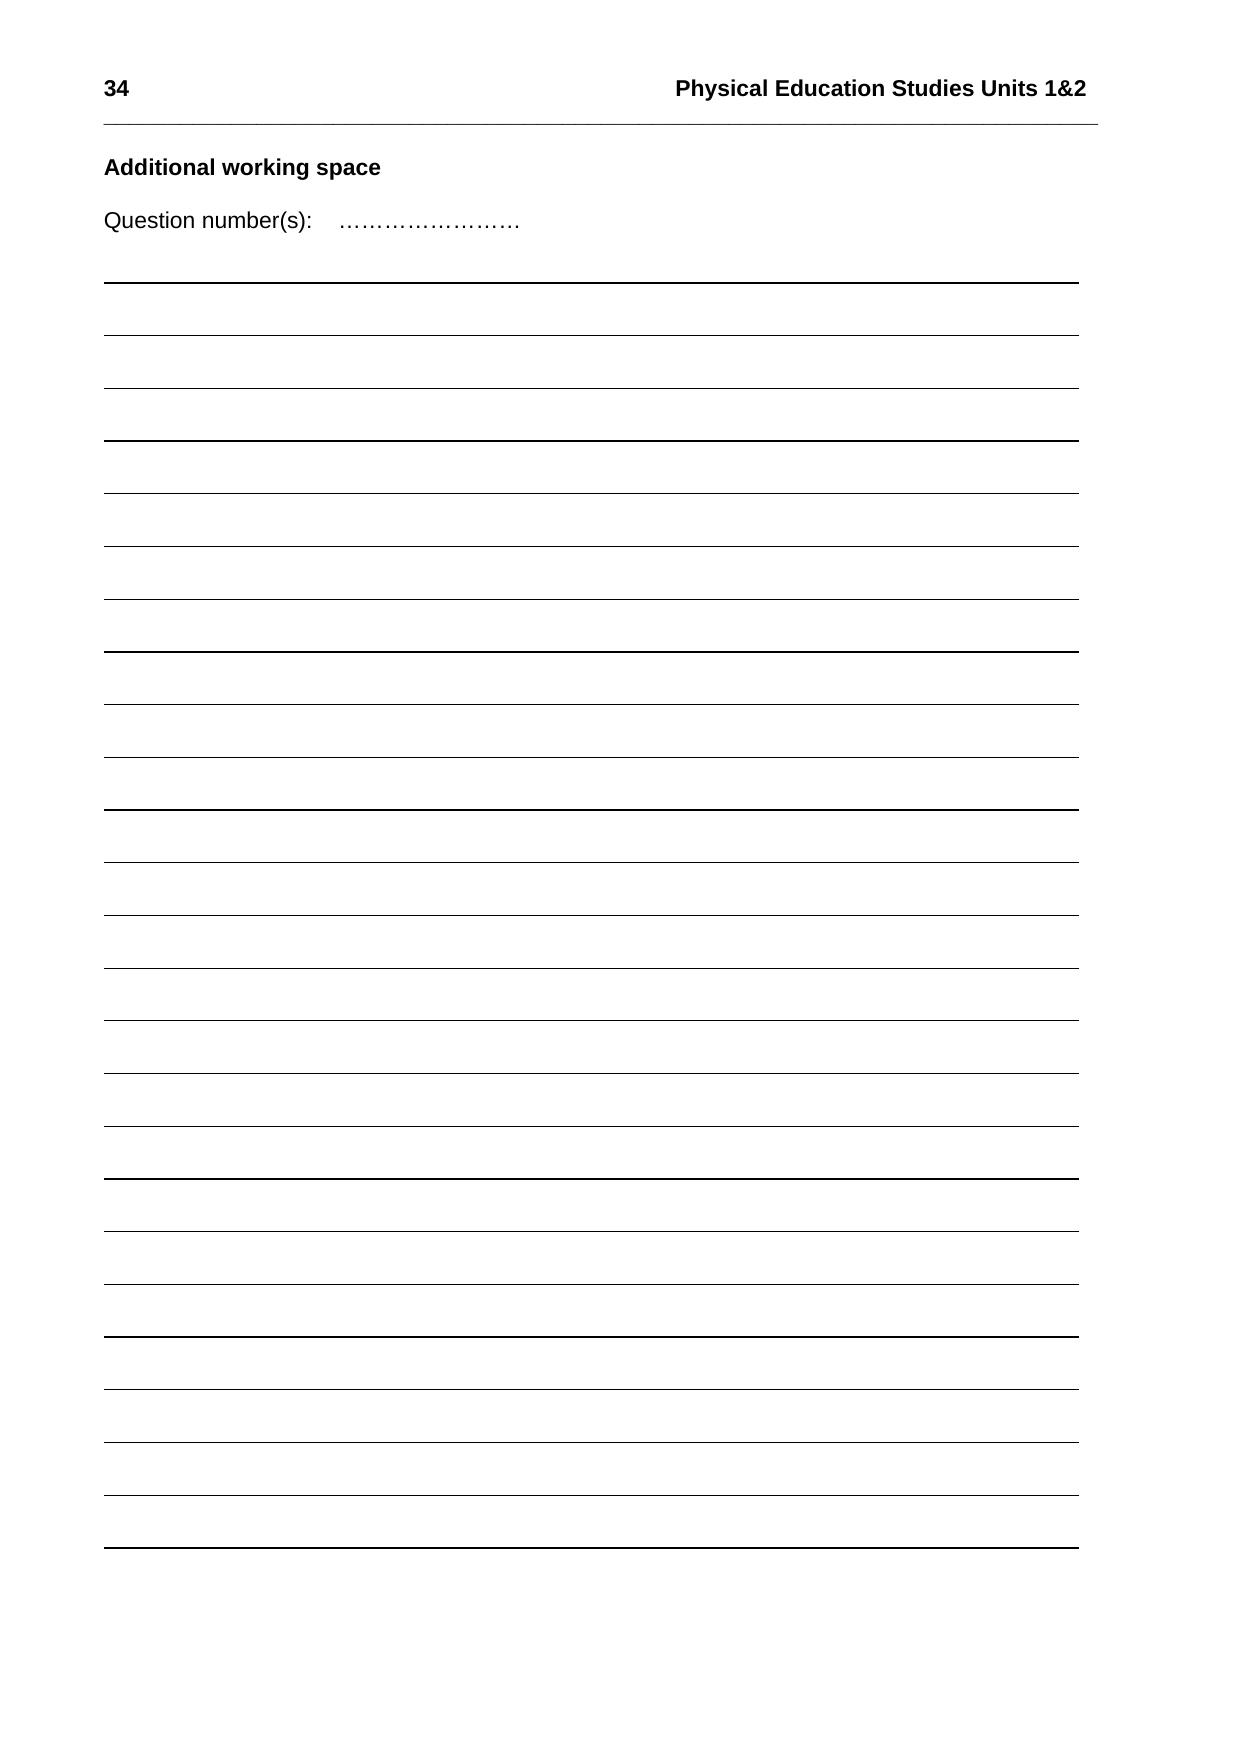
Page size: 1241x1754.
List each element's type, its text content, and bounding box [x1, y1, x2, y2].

text Additional working space [103, 154, 1107, 180]
text Question number(s): …………………… [103, 207, 1107, 233]
